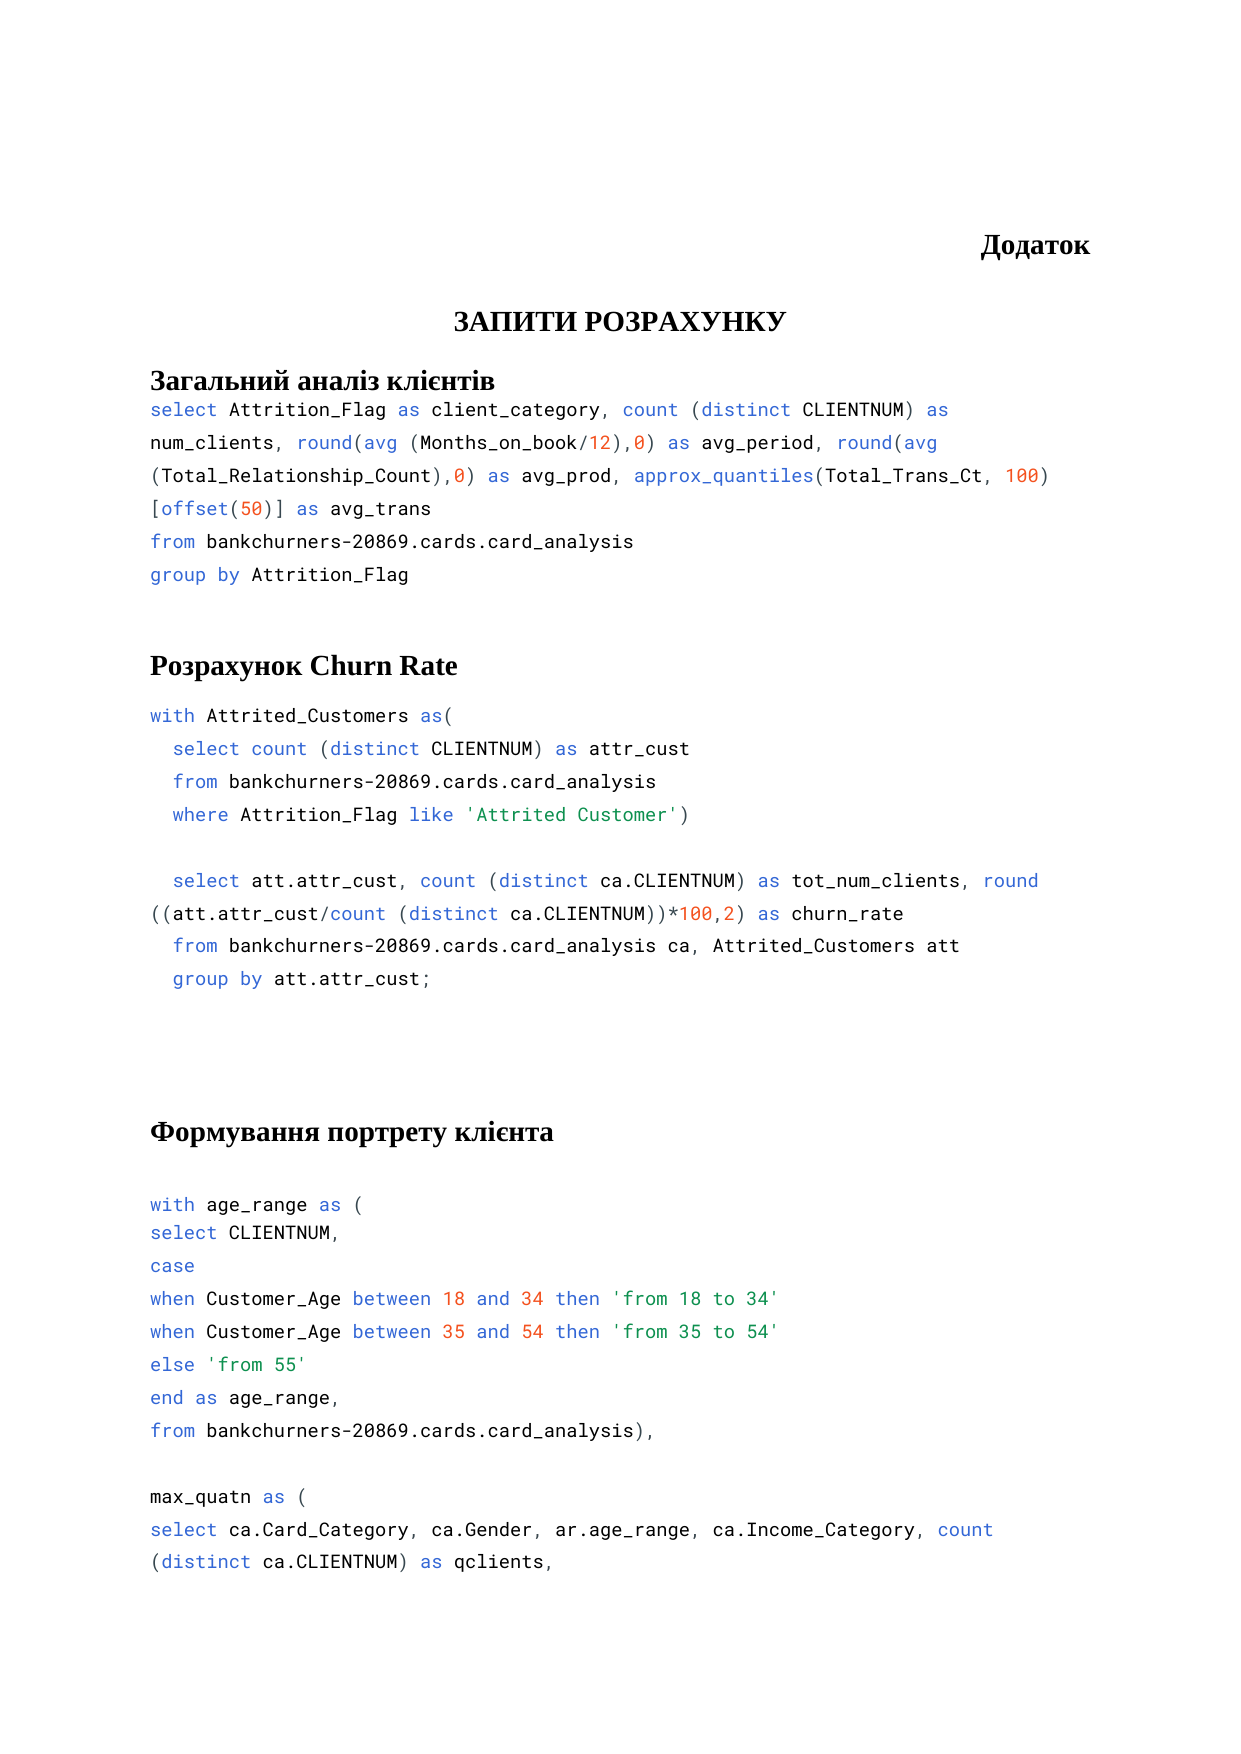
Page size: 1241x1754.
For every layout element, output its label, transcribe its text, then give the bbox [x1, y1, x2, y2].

text select att.attr_cust, count (distinct ca.CLIENTNUM) as tot_num_clients, round ((att.attr_cust/count (distinct ca.CLIENTNUM))*100,2) as churn_rate [150, 867, 1090, 925]
text select Attrition_Flag as client_category, count (distinct CLIENTNUM) as num_clients, round(avg (Months_on_book/12),0) as avg_period, round(avg (Total_Relationship_Count),0) as avg_prod, approx_quantiles(Total_Trans_Ct, 100)[offset(50)] as avg_trans [150, 397, 1090, 521]
text end as age_range, [150, 1385, 1090, 1409]
text where Attrition_Flag like 'Attrited Customer') [150, 801, 1090, 826]
text when Customer_Age between 35 and 54 then 'from 35 to 54' [150, 1319, 1090, 1344]
text Формування портрету клієнта [150, 1114, 1090, 1148]
text group by Attrition_Flag [150, 562, 1090, 586]
text from bankchurners-20869.cards.card_analysis [150, 529, 1090, 553]
text case [150, 1253, 1090, 1278]
text Розрахунок Churn Rate [150, 648, 1090, 682]
text with Attrited_Customers as( [150, 703, 1090, 727]
text when Customer_Age between 18 and 34 then 'from 18 to 34' [150, 1286, 1090, 1311]
text else 'from 55' [150, 1352, 1090, 1377]
text Загальний аналіз клієнтів [150, 363, 1090, 397]
text select ca.Card_Category, ca.Gender, ar.age_range, ca.Income_Category, count (distinct ca.CLIENTNUM) as qclients, [150, 1516, 1090, 1574]
text from bankchurners-20869.cards.card_analysis [150, 768, 1090, 793]
text ЗАПИТИ РОЗРАХУНКУ [150, 304, 1090, 338]
text from bankchurners-20869.cards.card_analysis), [150, 1418, 1090, 1442]
text with age_range as ( [150, 1192, 1090, 1216]
text Додаток [150, 227, 1090, 261]
text max_quatn as ( [150, 1483, 1090, 1508]
text from bankchurners-20869.cards.card_analysis ca, Attrited_Customers att [150, 933, 1090, 958]
text group by att.attr_cust; [150, 966, 1090, 991]
text select CLIENTNUM, [150, 1220, 1090, 1245]
text select count (distinct CLIENTNUM) as attr_cust [150, 736, 1090, 760]
